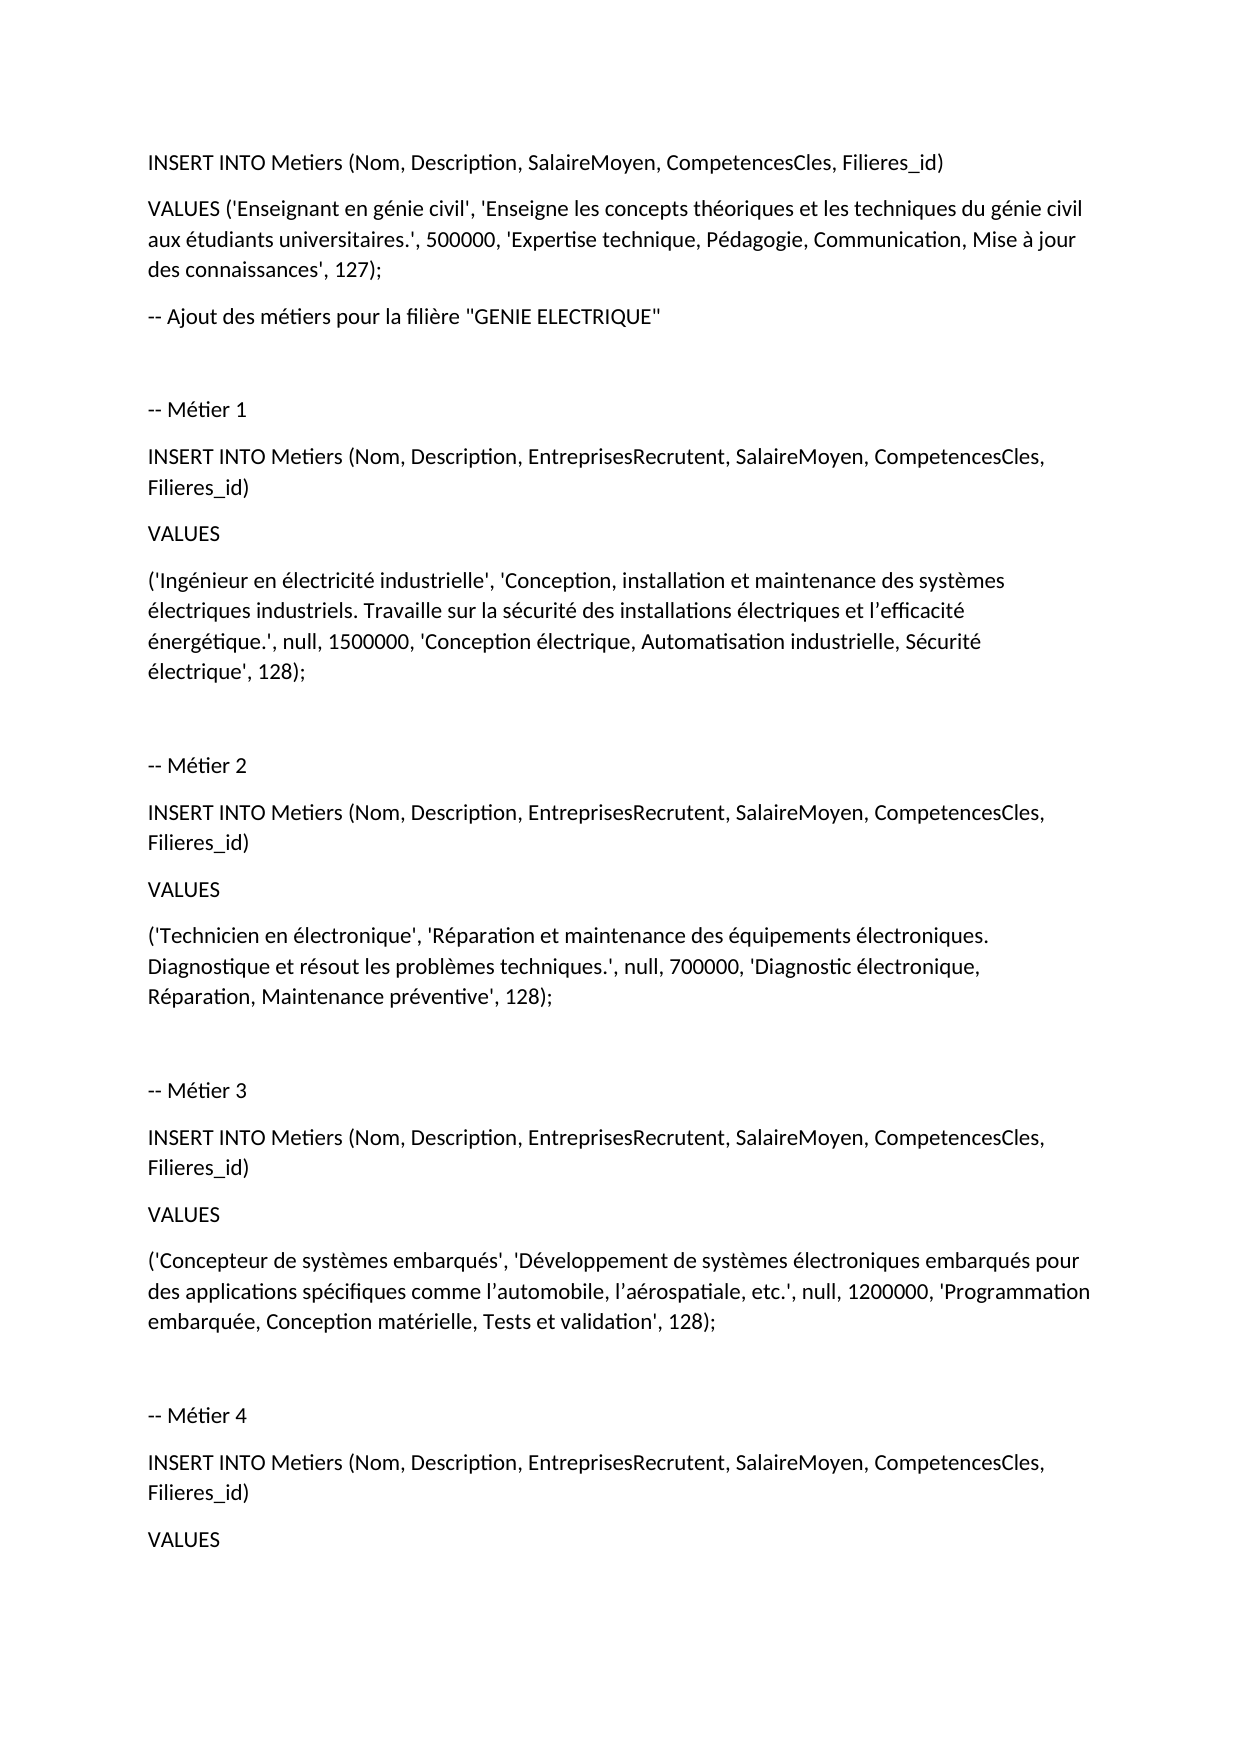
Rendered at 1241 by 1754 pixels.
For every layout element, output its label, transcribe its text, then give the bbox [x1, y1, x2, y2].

text INSERT INTO Metiers (Nom, Description, EntreprisesRecrutent, SalaireMoyen, CompetencesCles, Filieres_id) [148, 1448, 1093, 1506]
text INSERT INTO Metiers (Nom, Description, EntreprisesRecrutent, SalaireMoyen, CompetencesCles, Filieres_id) [148, 442, 1093, 501]
text -- Métier 1 [148, 396, 1093, 423]
text INSERT INTO Metiers (Nom, Description, SalaireMoyen, CompetencesCles, Filieres_id) [148, 148, 1093, 176]
text VALUES [148, 875, 1093, 903]
text VALUES [148, 519, 1093, 547]
text -- Métier 3 [148, 1076, 1093, 1104]
text -- Métier 4 [148, 1401, 1093, 1429]
text VALUES [148, 1200, 1093, 1228]
text VALUES ('Enseignant en génie civil', 'Enseigne les concepts théoriques et les techniques du génie civil aux étudiants universitaires.', 500000, 'Expertise technique, Pédagogie, Communication, Mise à jour des connaissances', 127); [148, 194, 1093, 283]
text -- Métier 2 [148, 751, 1093, 779]
text ('Technicien en électronique', 'Réparation et maintenance des équipements électroniques. Diagnostique et résout les problèmes techniques.', null, 700000, 'Diagnostic électronique, Réparation, Maintenance préventive', 128); [148, 922, 1093, 1010]
text VALUES [148, 1525, 1093, 1553]
text INSERT INTO Metiers (Nom, Description, EntreprisesRecrutent, SalaireMoyen, CompetencesCles, Filieres_id) [148, 798, 1093, 856]
text ('Ingénieur en électricité industrielle', 'Conception, installation et maintenance des systèmes électriques industriels. Travaille sur la sécurité des installations électriques et l’efficacité énergétique.', null, 1500000, 'Conception électrique, Automatisation industrielle, Sécurité électrique', 128); [148, 566, 1093, 685]
text ('Concepteur de systèmes embarqués', 'Développement de systèmes électroniques embarqués pour des applications spécifiques comme l’automobile, l’aérospatiale, etc.', null, 1200000, 'Programmation embarquée, Conception matérielle, Tests et validation', 128); [148, 1247, 1093, 1335]
text INSERT INTO Metiers (Nom, Description, EntreprisesRecrutent, SalaireMoyen, CompetencesCles, Filieres_id) [148, 1123, 1093, 1181]
text -- Ajout des métiers pour la filière "GENIE ELECTRIQUE" [148, 302, 1093, 330]
